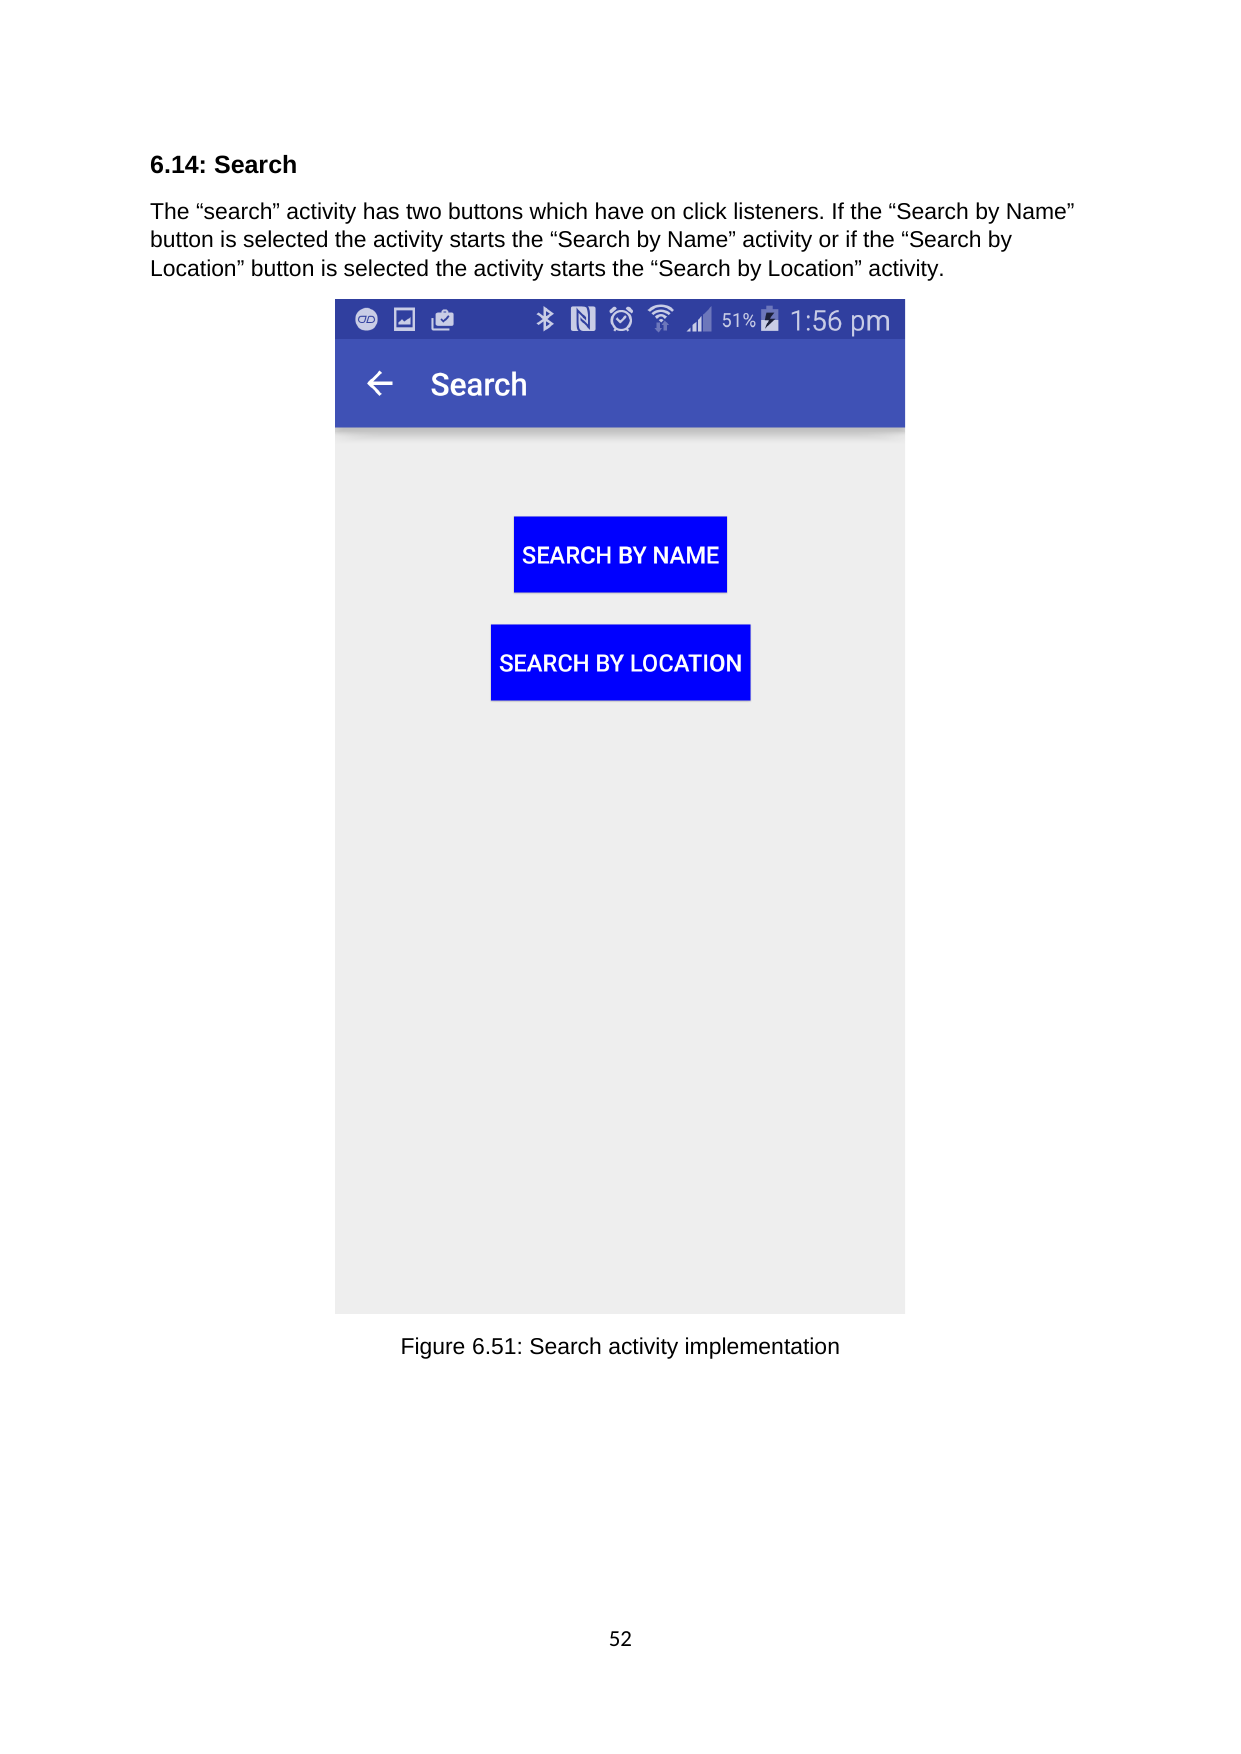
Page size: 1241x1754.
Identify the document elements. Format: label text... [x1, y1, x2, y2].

picture [335, 299, 905, 1314]
subtitle Search [150, 150, 1090, 179]
text The “search” activity has two buttons which have on click listeners. If the “Search by Name” button is selected the activity starts the “Search by Name” activity or if the “Search by Location” button is selected the activity starts the “Search by Location” activity. [150, 198, 1090, 281]
